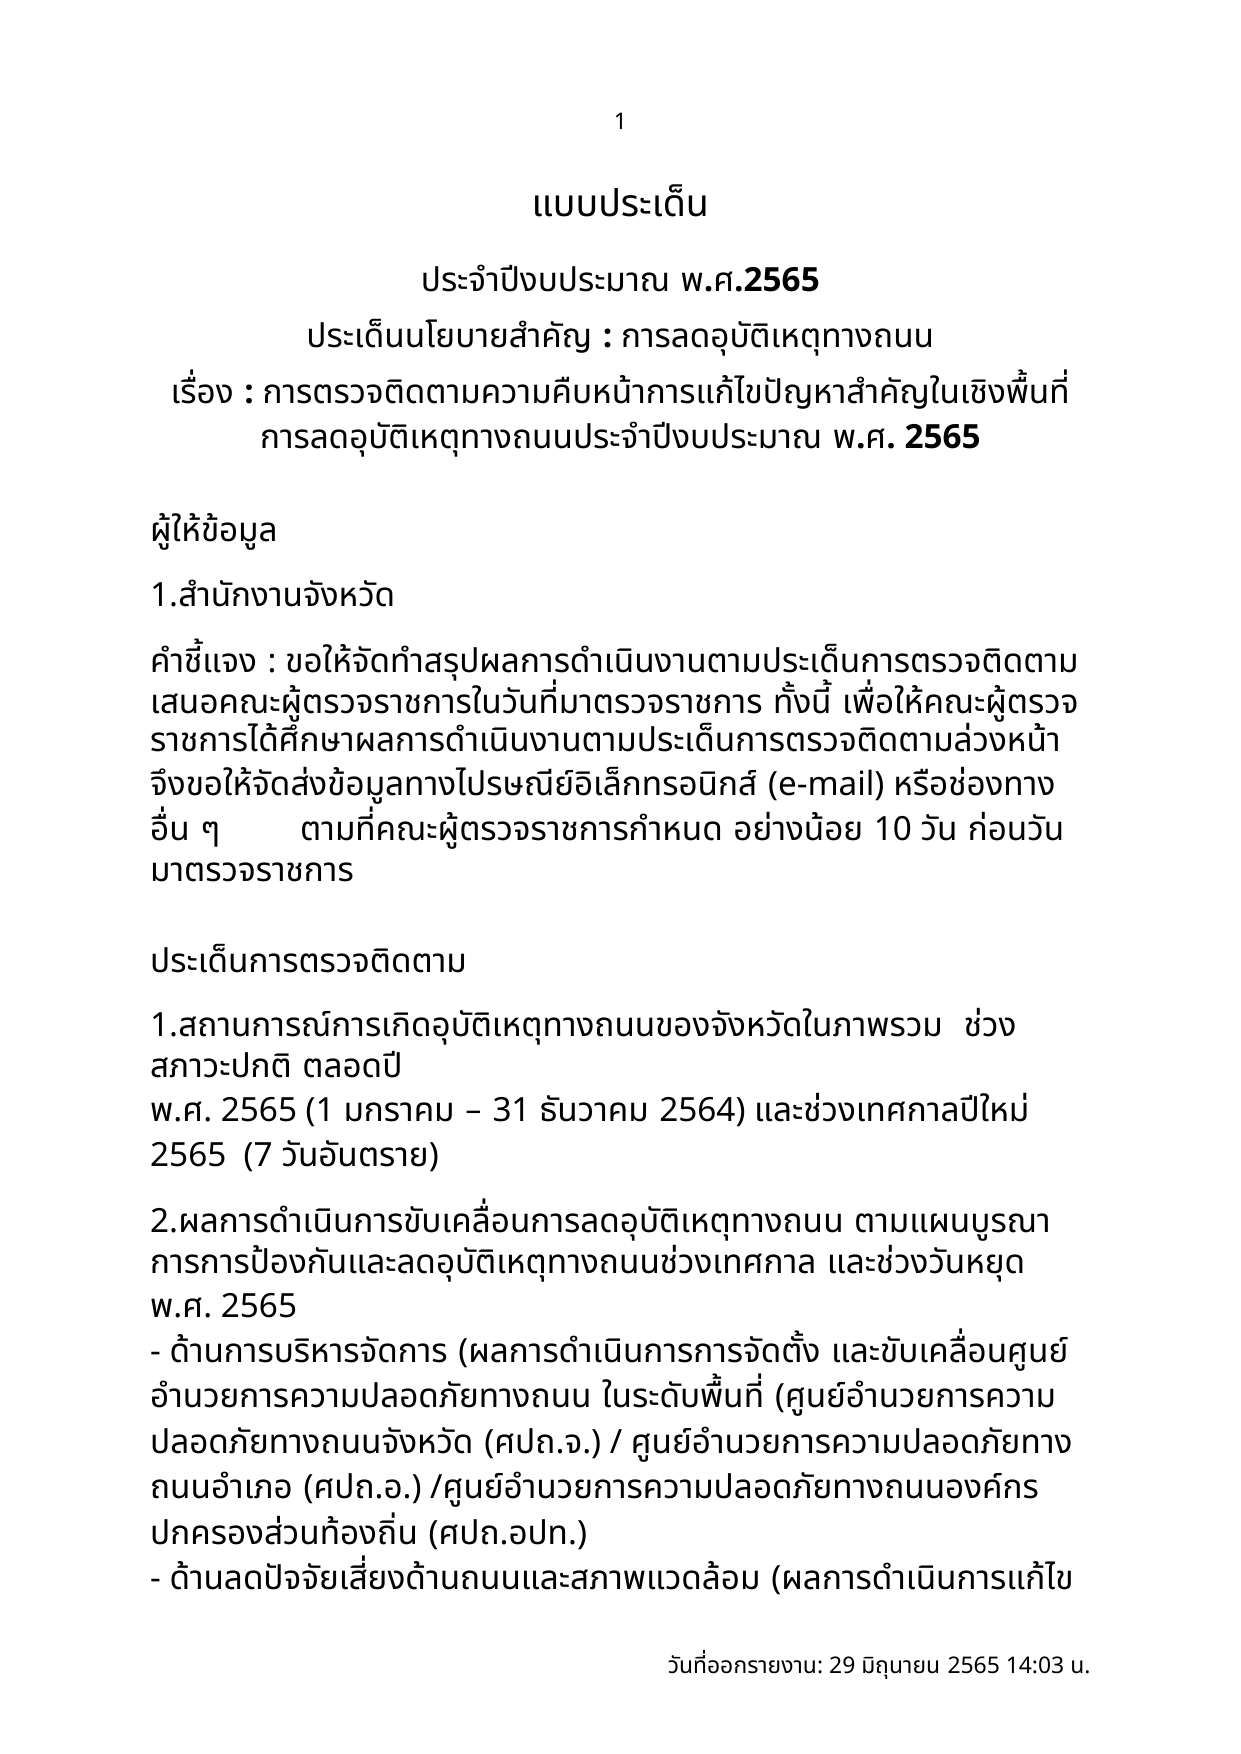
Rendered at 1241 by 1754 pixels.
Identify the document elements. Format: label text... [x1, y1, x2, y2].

text ประเด็นการตรวจติดตาม [150, 942, 1090, 980]
text คำชี้แจง : ขอให้จัดทำสรุปผลการดำเนินงานตามประเด็นการตรวจติดตาม เสนอคณะผู้ตรวจราชการในวันที่มาตรวจราชการ ทั้งนี้ เพื่อให้คณะผู้ตรวจราชการได้ศึกษาผลการดำเนินงานตามประเด็นการตรวจติดตามล่วงหน้า จึงขอให้จัดส่งข้อมูลทางไปรษณีย์อิเล็กทรอนิกส์ (e-mail) หรือช่องทางอื่น ๆ ตามที่คณะผู้ตรวจราชการกำหนด อย่างน้อย 10 วัน ก่อนวันมาตรวจราชการ [150, 637, 1090, 921]
text 1.สำนักงานจังหวัด [150, 570, 1090, 616]
text 1.สถานการณ์การเกิดอุบัติเหตุทางถนนของจังหวัดในภาพรวม ช่วงสภาวะปกติ ตลอดปี พ.ศ. 2565 (1 มกราคม – 31 ธันวาคม 2564) และช่วงเทศกาลปีใหม่ 2565 (7 วันอันตราย) [150, 1001, 1090, 1176]
text ผู้ให้ข้อมูล [150, 511, 1090, 549]
text ประเด็นนโยบายสำคัญ : การลดอุบัติเหตุทางถนน [150, 312, 1090, 357]
text แบบประเด็น [150, 181, 1090, 225]
text ประจำปีงบประมาณ พ.ศ.2565 [150, 256, 1090, 302]
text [150, 1197, 1090, 1599]
text เรื่อง : การตรวจติดตามความคืบหน้าการแก้ไขปัญหาสำคัญในเชิงพื้นที่ การลดอุบัติเหตุทางถนนประจำปีงบประมาณ พ.ศ. 2565 [150, 368, 1090, 490]
